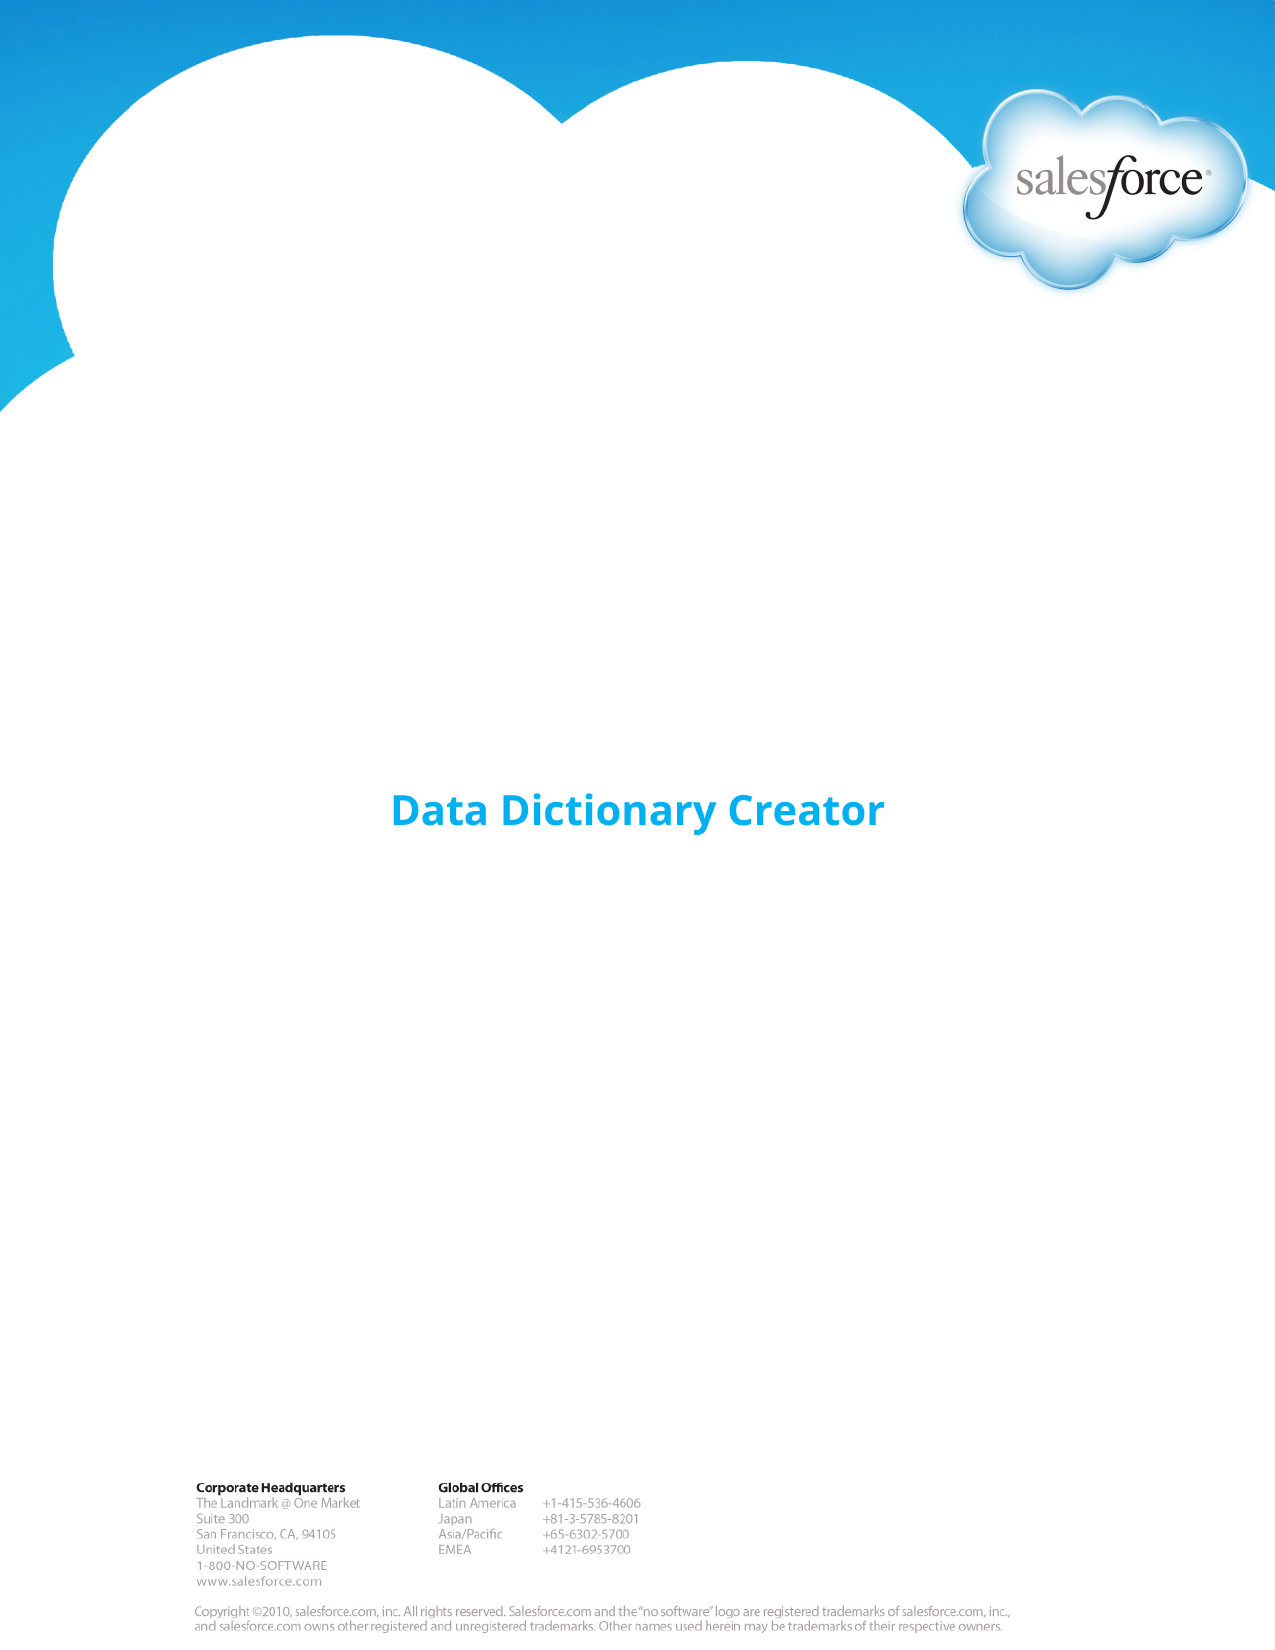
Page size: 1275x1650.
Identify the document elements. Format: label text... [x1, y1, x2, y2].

text Data Dictionary Creator [150, 780, 1125, 837]
picture [178, 1466, 1073, 1650]
picture [0, 0, 1275, 427]
